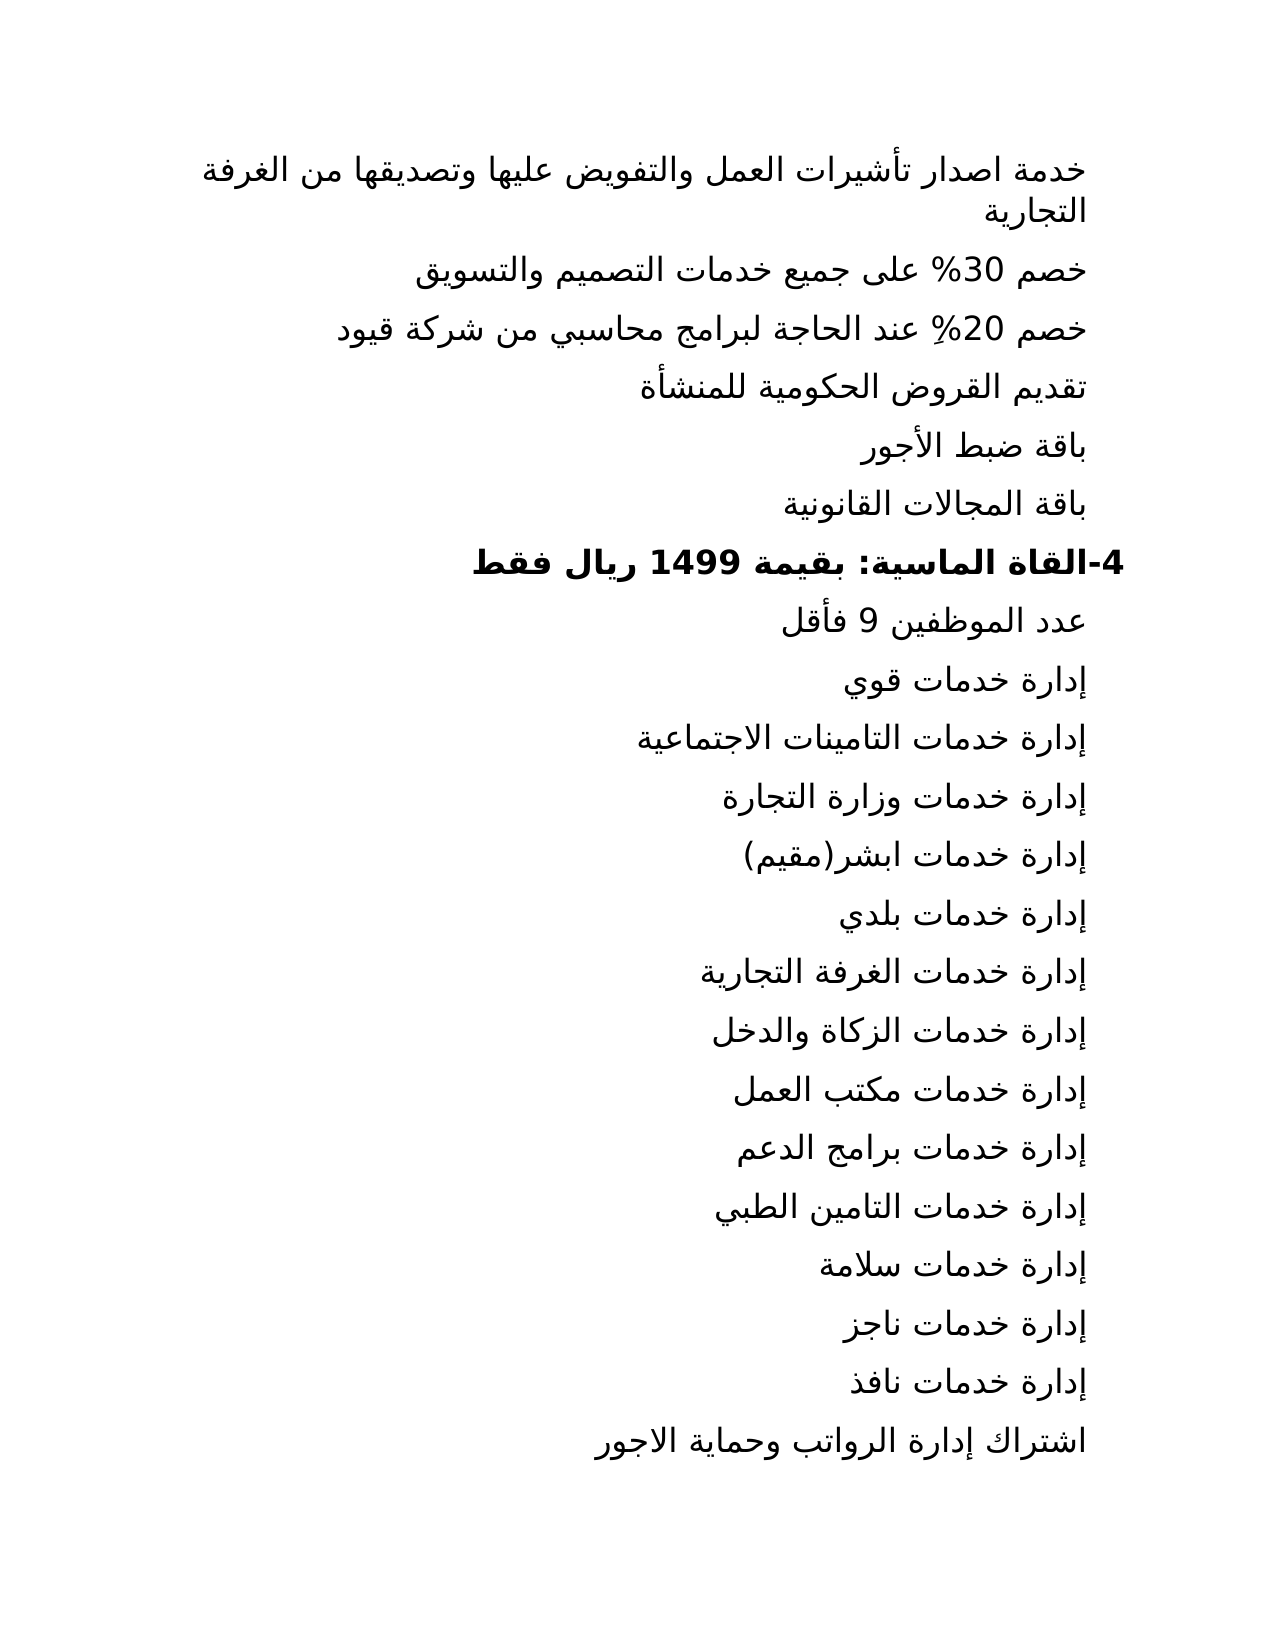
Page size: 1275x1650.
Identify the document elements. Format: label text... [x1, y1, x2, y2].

text إدارة خدمات الزكاة والدخل [150, 1011, 1087, 1050]
text إدارة خدمات ابشر(مقيم) [150, 836, 1087, 875]
text اشتراك إدارة الرواتب وحماية الاجور [150, 1421, 1087, 1460]
text عدد الموظفين 9 فأقل [150, 602, 1087, 641]
text باقة ضبط الأجور [150, 426, 1087, 465]
text خدمة اصدار تأشيرات العمل والتفويض عليها وتصديقها من الغرفة التجارية [150, 150, 1087, 231]
text إدارة خدمات قوي [150, 660, 1087, 699]
text إدارة خدمات ناجز [150, 1304, 1087, 1343]
text إدارة خدمات نافذ [150, 1363, 1087, 1402]
text إدارة خدمات بلدي [150, 894, 1087, 933]
text إدارة خدمات برامج الدعم [150, 1128, 1087, 1167]
text إدارة خدمات سلامة [150, 1246, 1087, 1284]
text إدارة خدمات الغرفة التجارية [150, 953, 1087, 992]
text 4-القاة الماسية: بقيمة 1499 ريال فقط [150, 543, 1125, 582]
text إدارة خدمات التامينات الاجتماعية [150, 719, 1087, 758]
text باقة المجالات القانونية [150, 484, 1087, 523]
text تقديم القروض الحكومية للمنشأة [150, 367, 1087, 406]
text خصم 20%ِ عند الحاجة لبرامج محاسبي من شركة قيود [150, 309, 1087, 348]
text إدارة خدمات التامين الطبي [150, 1187, 1087, 1226]
text إدارة خدمات مكتب العمل [150, 1070, 1087, 1109]
text خصم 30% على جميع خدمات التصميم والتسويق [150, 250, 1087, 289]
text إدارة خدمات وزارة التجارة [150, 777, 1087, 816]
